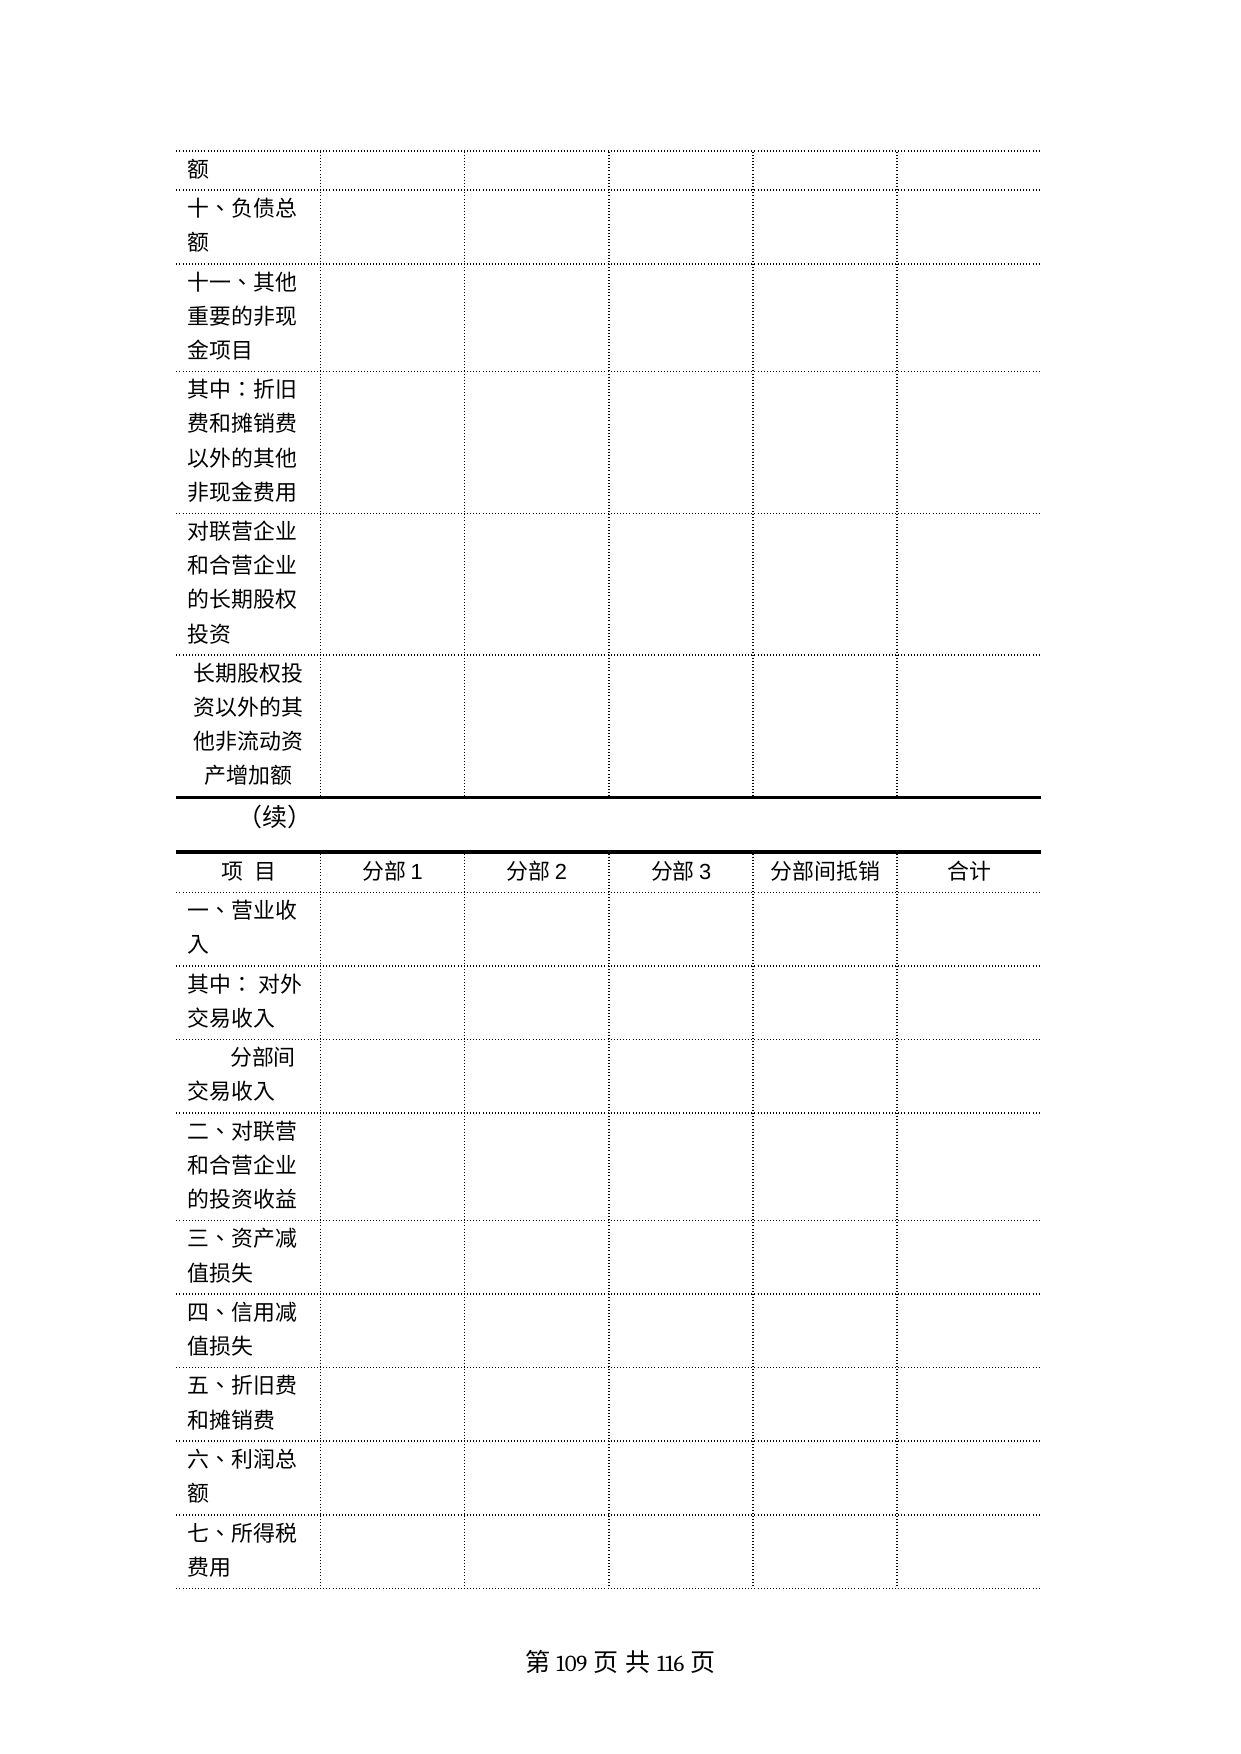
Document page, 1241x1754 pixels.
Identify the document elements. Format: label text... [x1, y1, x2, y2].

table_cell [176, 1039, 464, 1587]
text （续） [187, 799, 1053, 833]
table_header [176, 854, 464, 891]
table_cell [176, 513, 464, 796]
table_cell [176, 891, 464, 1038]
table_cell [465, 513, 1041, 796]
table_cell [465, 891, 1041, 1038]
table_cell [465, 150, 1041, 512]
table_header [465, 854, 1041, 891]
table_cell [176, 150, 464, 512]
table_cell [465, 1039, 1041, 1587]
